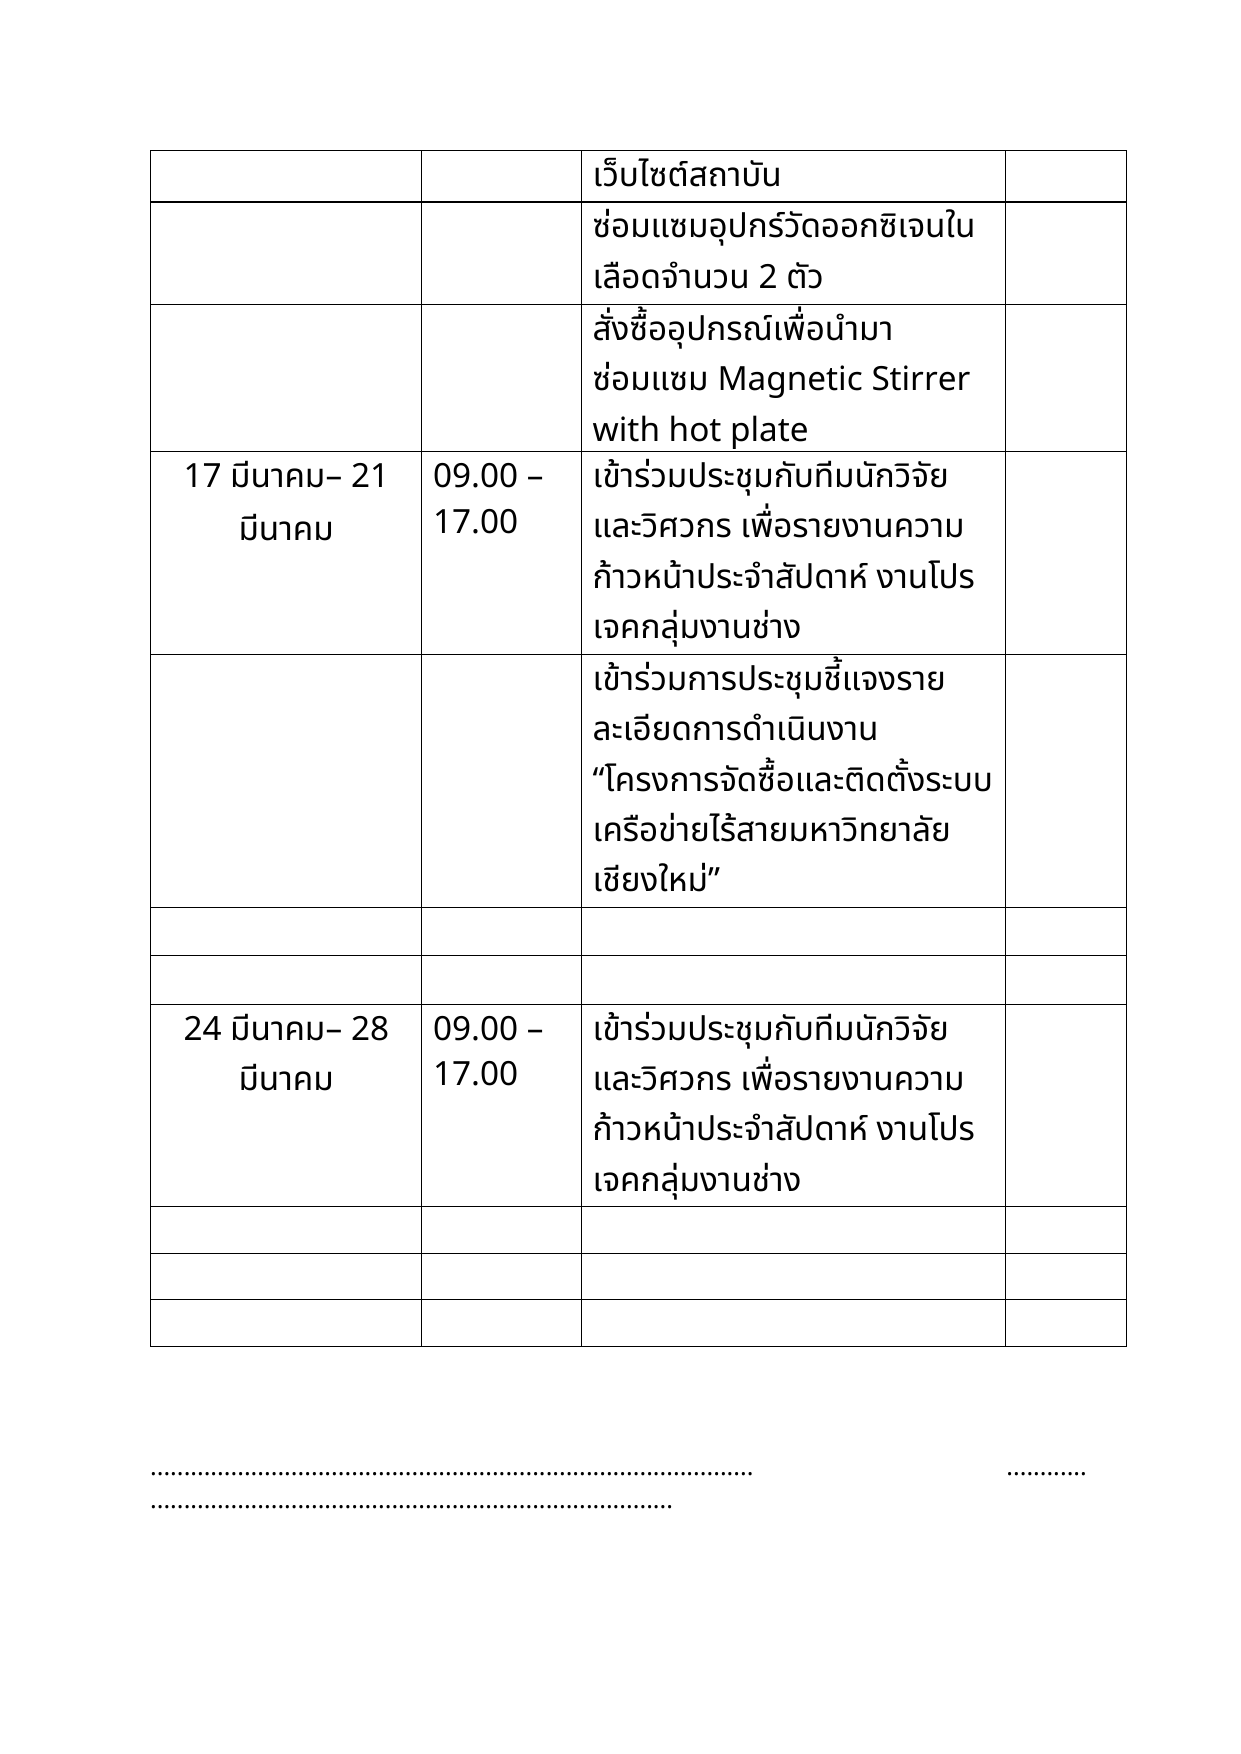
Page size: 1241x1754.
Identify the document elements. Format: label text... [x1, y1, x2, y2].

table_cell [582, 1254, 1005, 1299]
table_cell [422, 655, 581, 907]
table_cell [422, 956, 581, 1003]
table_cell [151, 956, 421, 1003]
table_cell [1006, 452, 1126, 654]
table_cell [582, 956, 1005, 1003]
table_cell [1006, 1207, 1126, 1253]
table_cell 24 มีนาคม– 28 มีนาคม [151, 1005, 421, 1206]
table_cell [422, 1254, 581, 1299]
table_cell [1006, 1005, 1126, 1206]
table_cell เข้าร่วมประชุมกับทีมนักวิจัยและวิศวกร เพื่อรายงานความก้าวหน้าประจำสัปดาห์ งานโปรเจคกลุ่มงานช่าง [582, 452, 1005, 654]
table_cell [582, 1207, 1005, 1253]
table_cell [1006, 1254, 1126, 1299]
table_cell 09.00 – 17.00 [422, 452, 581, 654]
table_cell ซ่อมแซมอุปกร์วัดออกซิเจนในเลือดจำนวน 2 ตัว [582, 203, 1005, 303]
table_cell [1006, 908, 1126, 955]
table_cell [151, 1207, 421, 1253]
table_cell [1006, 1300, 1126, 1346]
table_cell [151, 655, 421, 907]
table_cell ศึกษาเรียนรู้การเขียนเว็บไซต์หัวข้อ Front-End Web Development ผ่านคอร์สเรียนออนไลน์แบบ Pay-to-Learn เพื่อนำมาปรับใช้กับเว็บไซต์สถาบัน [582, 151, 1005, 201]
table_cell [422, 908, 581, 955]
table_cell [1006, 203, 1126, 303]
table_cell [422, 151, 581, 201]
table_cell [582, 908, 1005, 955]
table_cell [422, 1207, 581, 1253]
table_cell [151, 203, 421, 303]
table_cell [151, 151, 421, 201]
table_cell [151, 305, 421, 451]
text .......................................................................................... .......................................................................................... [150, 1448, 1090, 1516]
table_cell [151, 908, 421, 955]
table_cell 09.00 – 17.00 [422, 1005, 581, 1206]
table_cell [151, 1254, 421, 1299]
table_cell [422, 1300, 581, 1346]
table_cell [1006, 151, 1126, 201]
table_cell สั่งซื้ออุปกรณ์เพื่อนำมาซ่อมแซม Magnetic Stirrer with hot plate [582, 305, 1005, 451]
table_cell [1006, 956, 1126, 1003]
table_cell [151, 1300, 421, 1346]
table_cell [582, 1300, 1005, 1346]
table_cell [422, 305, 581, 451]
table_cell [422, 203, 581, 303]
table_cell 17 มีนาคม– 21 มีนาคม [151, 452, 421, 654]
table_cell เข้าร่วมการประชุมชี้แจงรายละเอียดการดำเนินงาน “โครงการจัดซื้อและติดตั้งระบบเครือข่ายไร้สายมหาวิทยาลัยเชียงใหม่” [582, 655, 1005, 907]
table_cell [1006, 655, 1126, 907]
table_cell เข้าร่วมประชุมกับทีมนักวิจัยและวิศวกร เพื่อรายงานความก้าวหน้าประจำสัปดาห์ งานโปรเจคกลุ่มงานช่าง [582, 1005, 1005, 1206]
table_cell [1006, 305, 1126, 451]
